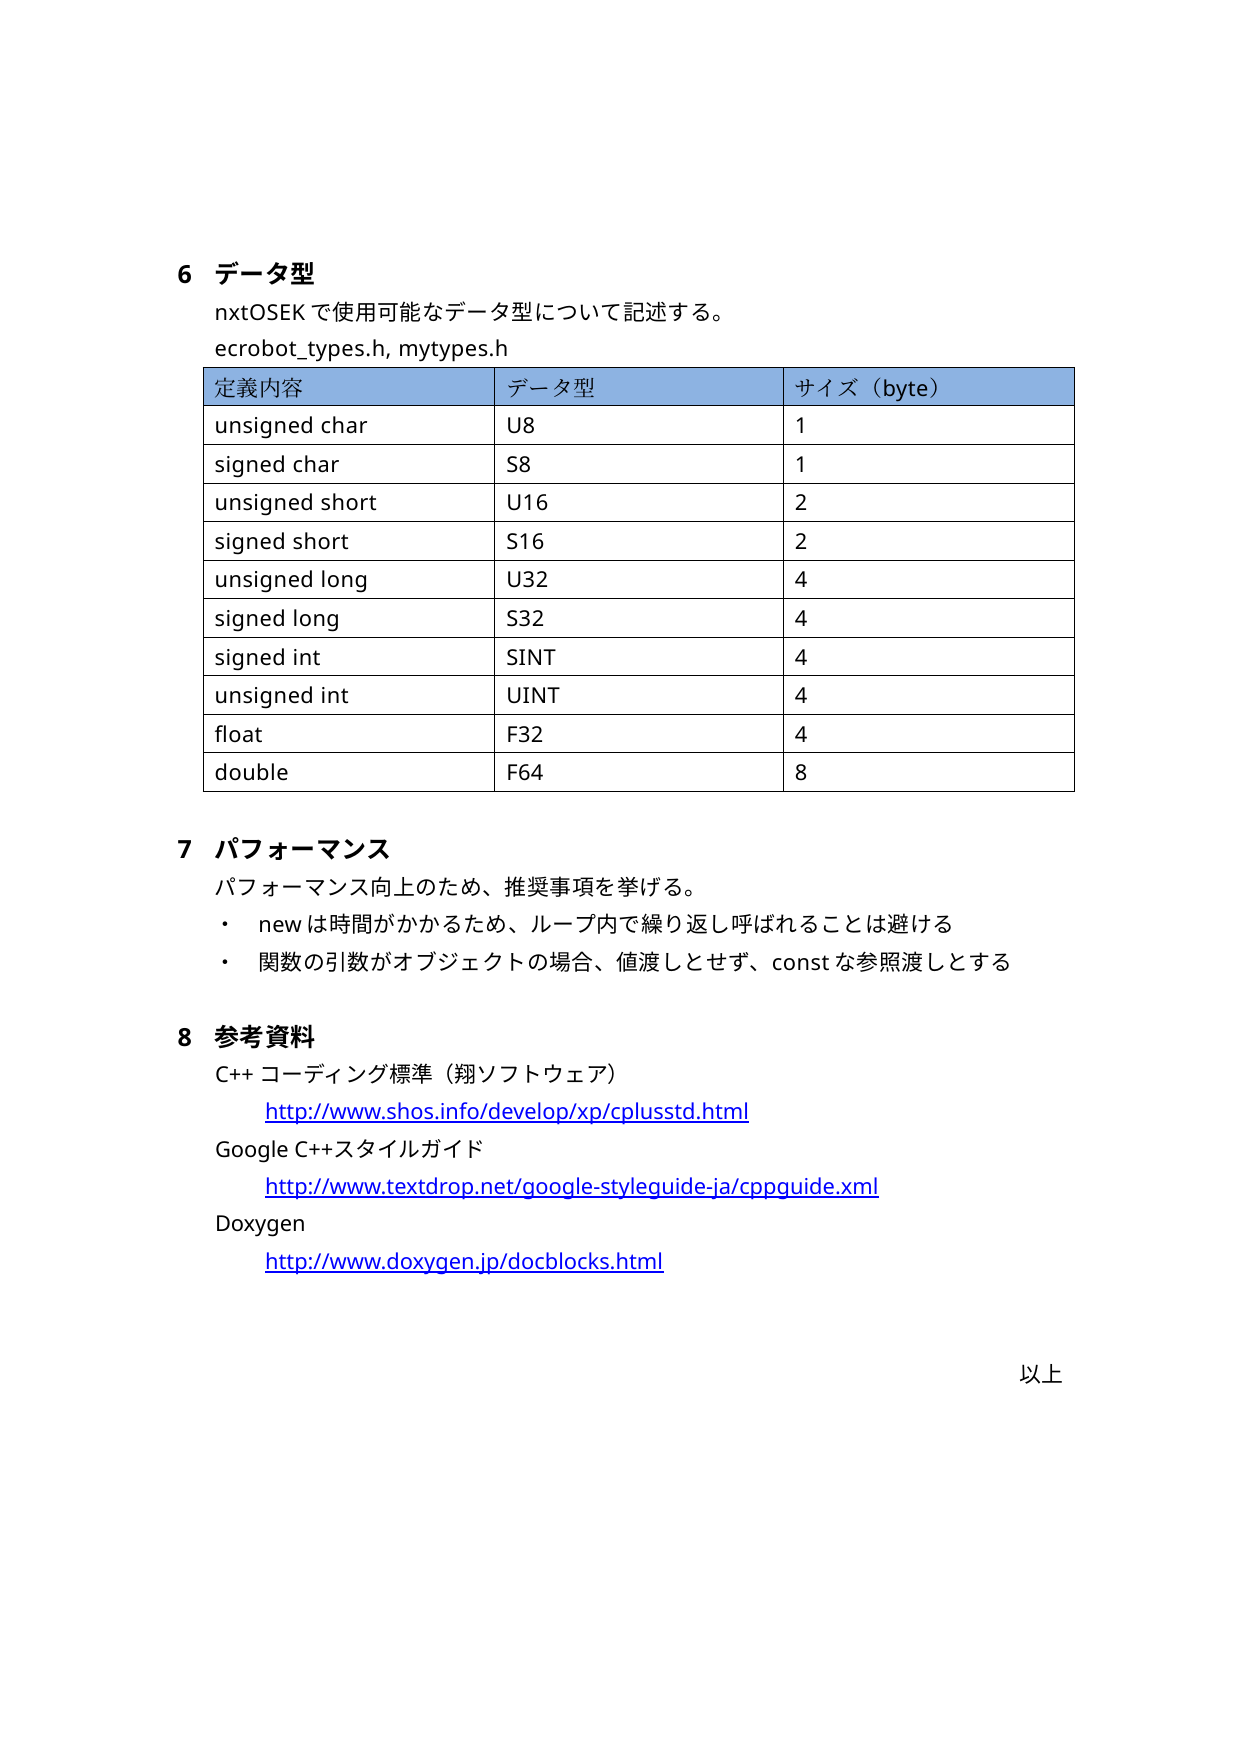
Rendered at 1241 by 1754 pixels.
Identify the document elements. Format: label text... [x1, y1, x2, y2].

table_cell SINT [495, 638, 783, 675]
list 参考資料 [177, 1017, 1063, 1054]
text C++ コーディング標準（翔ソフトウェア） [215, 1054, 1063, 1092]
list newは時間がかかるため、ループ内で繰り返し呼ばれることは避ける [214, 904, 1063, 942]
table_cell signed long [204, 599, 494, 637]
table_cell signed short [204, 522, 494, 559]
table_cell U16 [495, 484, 783, 521]
table_cell S16 [495, 522, 783, 559]
table_header サイズ（byte） [784, 368, 1074, 405]
table_cell 2 [784, 522, 1074, 559]
table_cell unsigned long [204, 561, 494, 598]
text 以上 [177, 1354, 1063, 1392]
text http://www.doxygen.jp/docblocks.html [215, 1242, 1063, 1279]
table_cell F32 [495, 715, 783, 752]
text http://www.textdrop.net/google-styleguide-ja/cppguide.xml [215, 1167, 1063, 1204]
table_cell F64 [495, 753, 783, 791]
table_cell 4 [784, 561, 1074, 598]
table_cell U32 [495, 561, 783, 598]
list nxtOSEKで使用可能なデータ型について記述する。 [214, 292, 1063, 329]
table_cell U8 [495, 406, 783, 444]
text Doxygen [215, 1204, 1063, 1242]
table_cell unsigned short [204, 484, 494, 521]
list ecrobot_types.h, mytypes.h [214, 329, 1063, 367]
table_cell S8 [495, 445, 783, 482]
list データ型 [177, 254, 1063, 292]
list 関数の引数がオブジェクトの場合、値渡しとせず、constな参照渡しとする [214, 942, 1063, 979]
table_cell unsigned int [204, 676, 494, 714]
table_cell signed char [204, 445, 494, 482]
table_cell S32 [495, 599, 783, 637]
table_cell UINT [495, 676, 783, 714]
table_cell 4 [784, 638, 1074, 675]
table_cell 8 [784, 753, 1074, 791]
table_cell double [204, 753, 494, 791]
table_cell unsigned char [204, 406, 494, 444]
table_cell float [204, 715, 494, 752]
table_cell 4 [784, 676, 1074, 714]
table_cell 2 [784, 484, 1074, 521]
table_cell 4 [784, 715, 1074, 752]
text http://www.shos.info/develop/xp/cplusstd.html [215, 1092, 1063, 1129]
table_cell 4 [784, 599, 1074, 637]
table_header データ型 [495, 368, 783, 405]
table_header 定義内容 [204, 368, 494, 405]
list パフォーマンス [177, 829, 1063, 867]
table_cell 1 [784, 406, 1074, 444]
list パフォーマンス向上のため、推奨事項を挙げる。 [214, 867, 1063, 904]
table_cell 1 [784, 445, 1074, 482]
text Google C++スタイルガイド [215, 1129, 1063, 1167]
table_cell signed int [204, 638, 494, 675]
